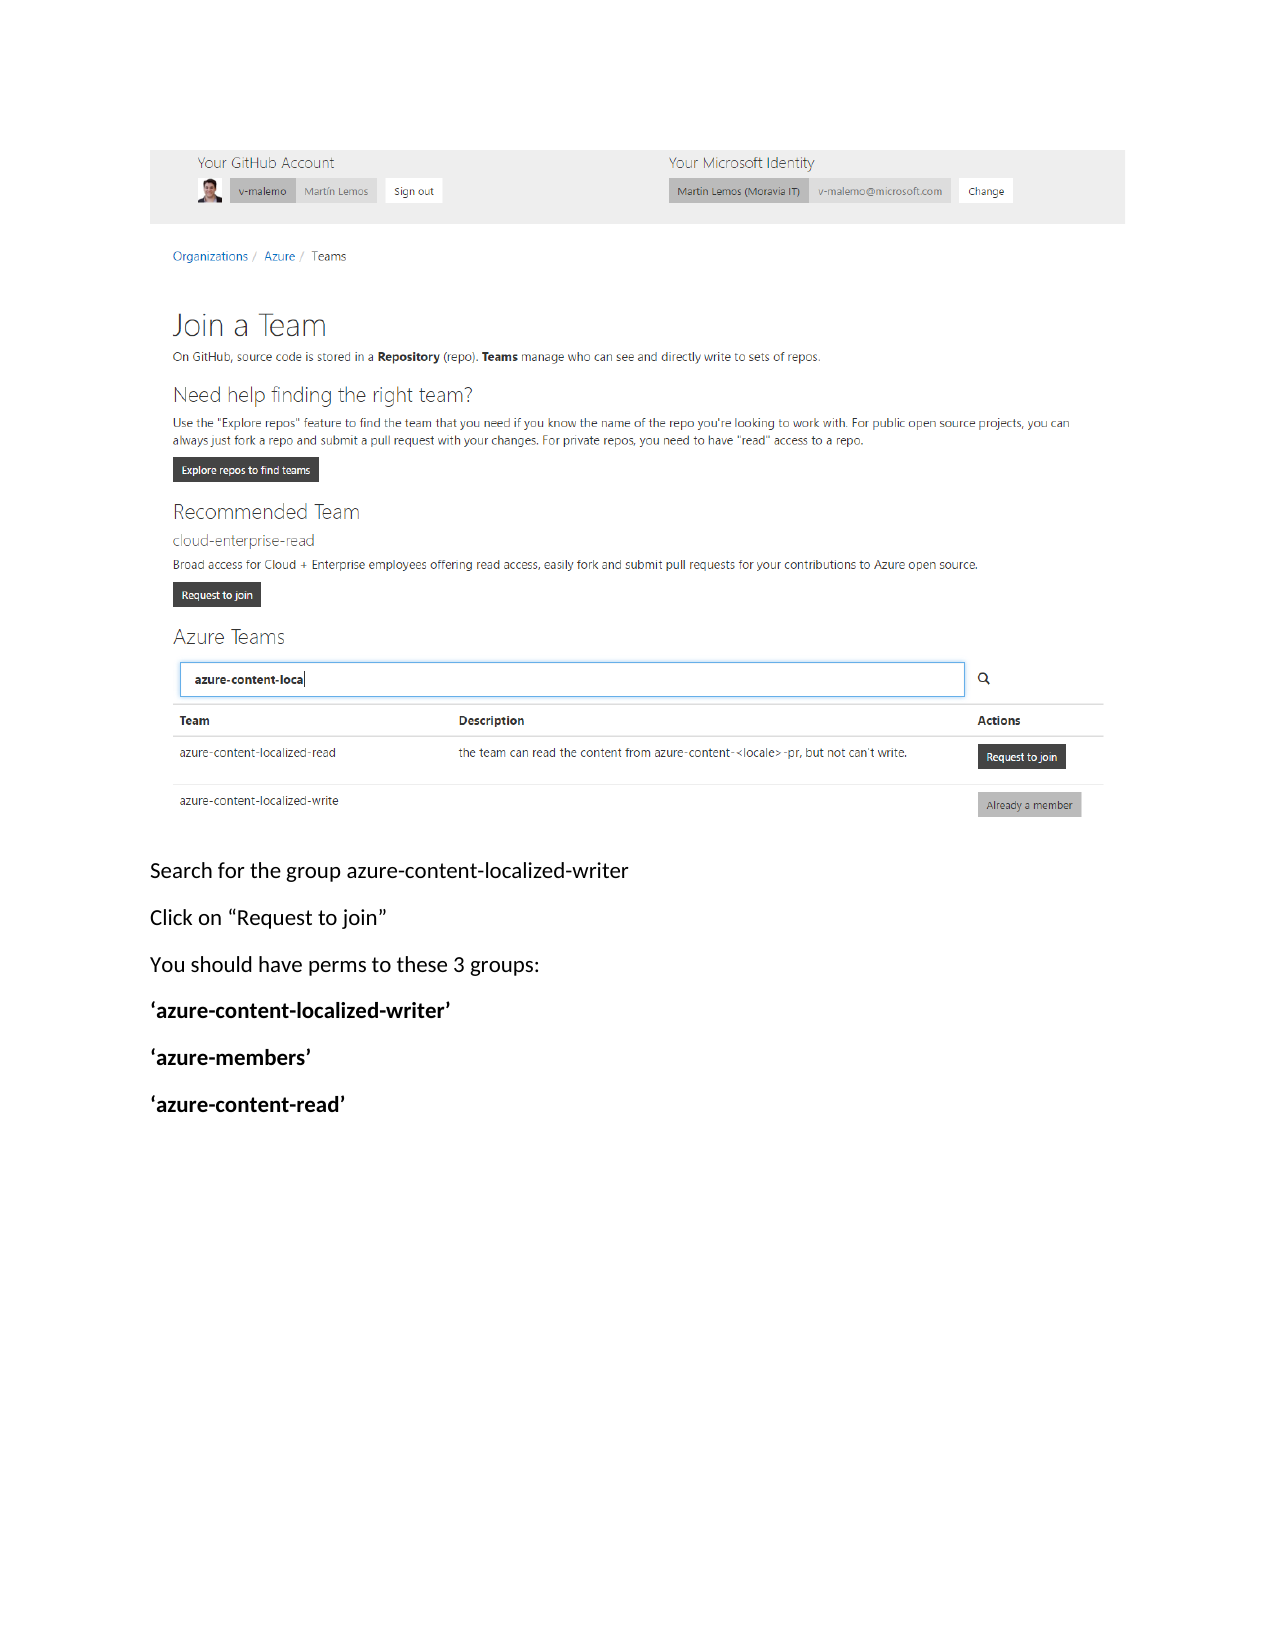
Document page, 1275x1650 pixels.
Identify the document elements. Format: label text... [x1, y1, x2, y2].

text Search for the group azure-content-localized-writer [150, 856, 1125, 884]
text Click on “Request to join” [150, 903, 1125, 931]
text ‘azure-members’ [150, 1043, 1125, 1072]
picture [150, 150, 1125, 838]
text ‘azure-content-localized-writer’ [150, 997, 1125, 1025]
text ‘azure-content-read’ [150, 1090, 1125, 1118]
text You should have perms to these 3 groups: [150, 950, 1125, 978]
